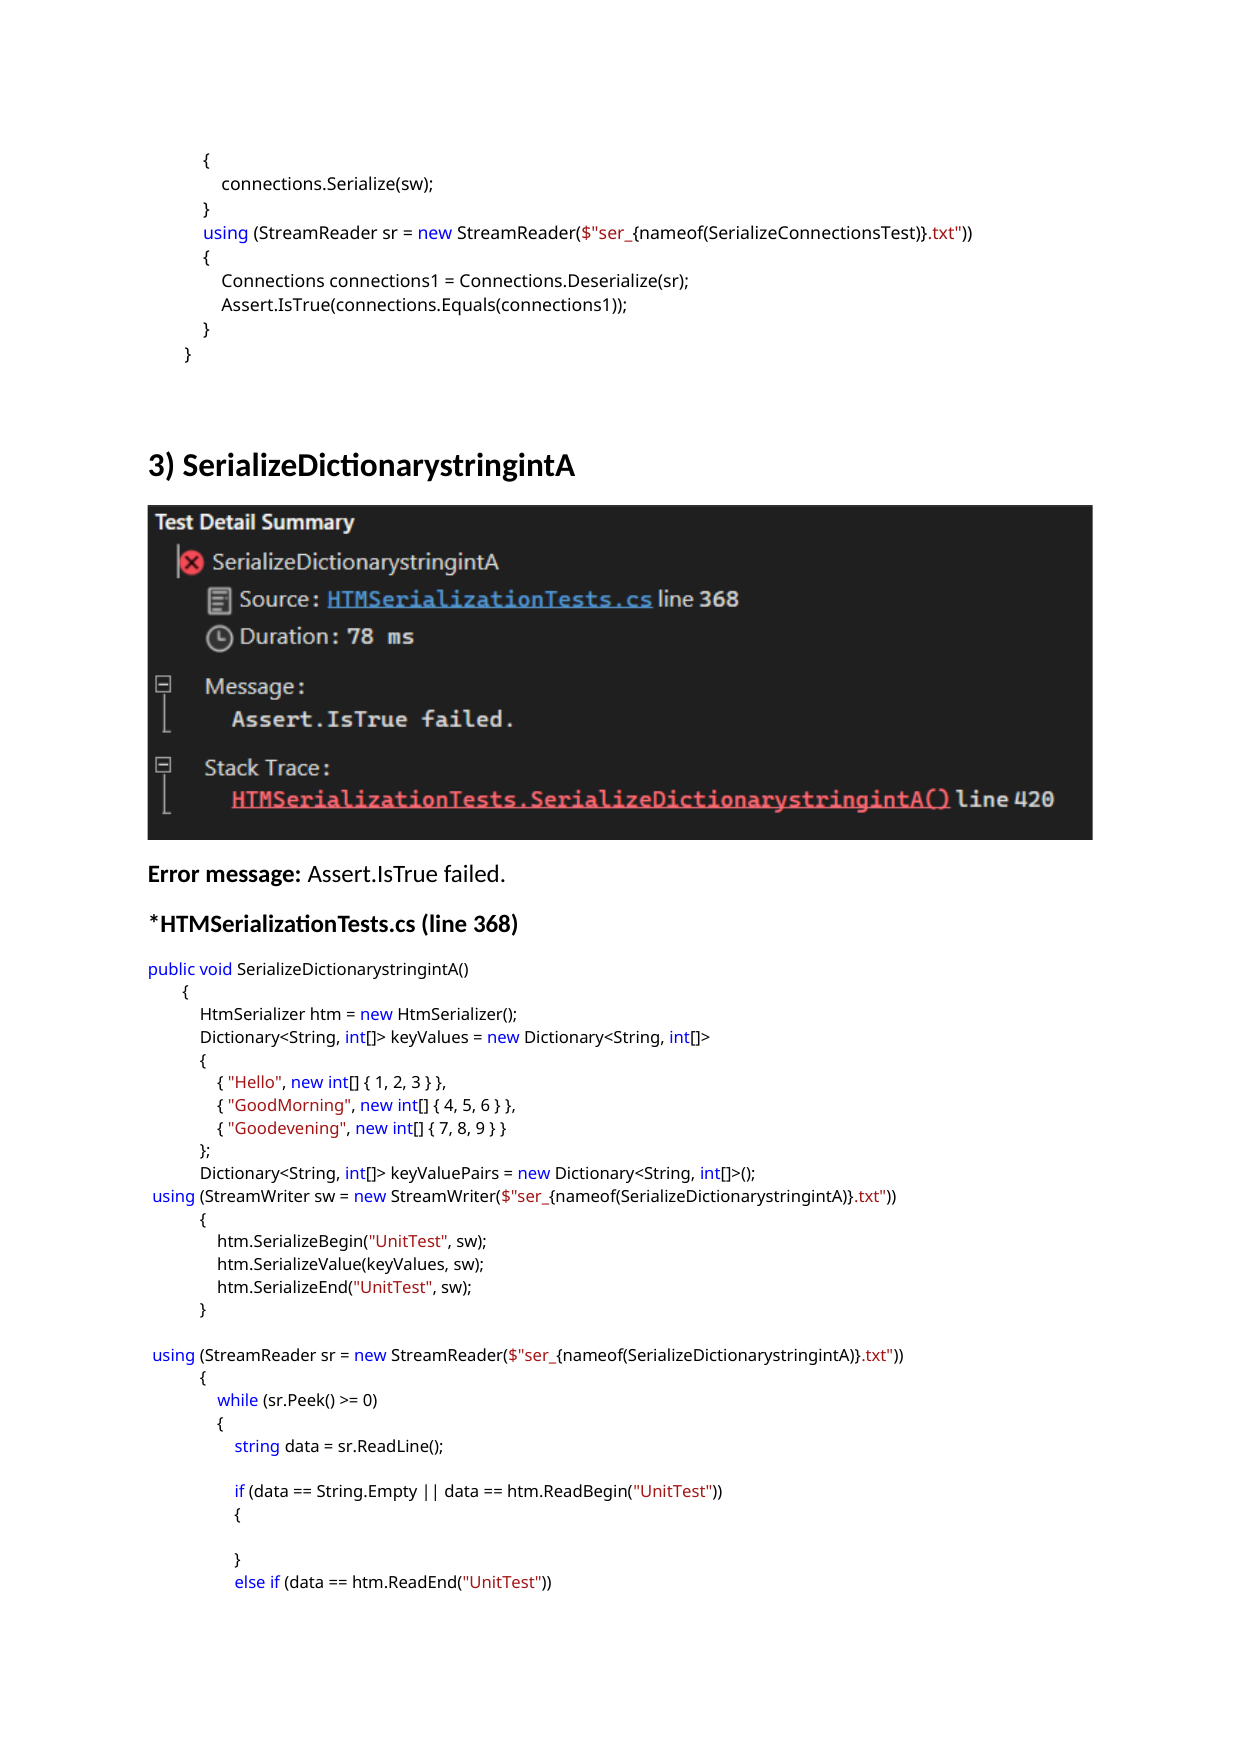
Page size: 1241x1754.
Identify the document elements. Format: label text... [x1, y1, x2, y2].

text { [148, 1207, 1093, 1230]
text connections.Serialize(sw); [148, 172, 1093, 196]
text { [148, 148, 1093, 172]
text using (StreamReader sr = new StreamReader($"ser_{nameof(SerializeDictionarystringintA)}.txt")) [148, 1343, 1093, 1366]
text } [148, 317, 1093, 341]
text { "Goodevening", new int[] { 7, 8, 9 } } [148, 1116, 1093, 1139]
text Dictionary<String, int[]> keyValuePairs = new Dictionary<String, int[]>(); [148, 1162, 1093, 1184]
text }; [148, 1139, 1093, 1162]
text } [148, 1298, 1093, 1321]
text string data = sr.ReadLine(); [148, 1434, 1093, 1457]
text Error message: Assert.IsTrue failed. [148, 858, 1093, 889]
text { "GoodMorning", new int[] { 4, 5, 6 } }, [148, 1094, 1093, 1116]
text { "Hello", new int[] { 1, 2, 3 } }, [148, 1071, 1093, 1094]
text { [148, 1412, 1093, 1434]
text { [148, 244, 1093, 268]
text htm.SerializeValue(keyValues, sw); [148, 1253, 1093, 1275]
text HtmSerializer htm = new HtmSerializer(); [148, 1003, 1093, 1026]
text using (StreamReader sr = new StreamReader($"ser_{nameof(SerializeConnectionsTest)}.txt")) [148, 220, 1093, 244]
text { [148, 1366, 1093, 1389]
text { [148, 1502, 1093, 1525]
text Connections connections1 = Connections.Deserialize(sr); [148, 268, 1093, 293]
text public void SerializeDictionarystringintA() [148, 957, 1093, 980]
picture [147, 505, 1093, 840]
text } [148, 341, 1093, 365]
text { [148, 980, 1093, 1003]
text using (StreamWriter sw = new StreamWriter($"ser_{nameof(SerializeDictionarystringintA)}.txt")) [148, 1184, 1093, 1207]
text } [148, 1548, 1093, 1571]
text else if (data == htm.ReadEnd("UnitTest")) [148, 1571, 1093, 1593]
text if (data == String.Empty || data == htm.ReadBegin("UnitTest")) [148, 1480, 1093, 1502]
text 3) SerializeDictionarystringintA [148, 444, 1093, 485]
text htm.SerializeBegin("UnitTest", sw); [148, 1230, 1093, 1253]
text while (sr.Peek() >= 0) [148, 1389, 1093, 1412]
text Dictionary<String, int[]> keyValues = new Dictionary<String, int[]> [148, 1026, 1093, 1048]
text { [148, 1048, 1093, 1071]
text htm.SerializeEnd("UnitTest", sw); [148, 1275, 1093, 1298]
text } [148, 196, 1093, 220]
text *HTMSerializationTests.cs (line 368) [148, 908, 1093, 938]
text Assert.IsTrue(connections.Equals(connections1)); [148, 293, 1093, 317]
